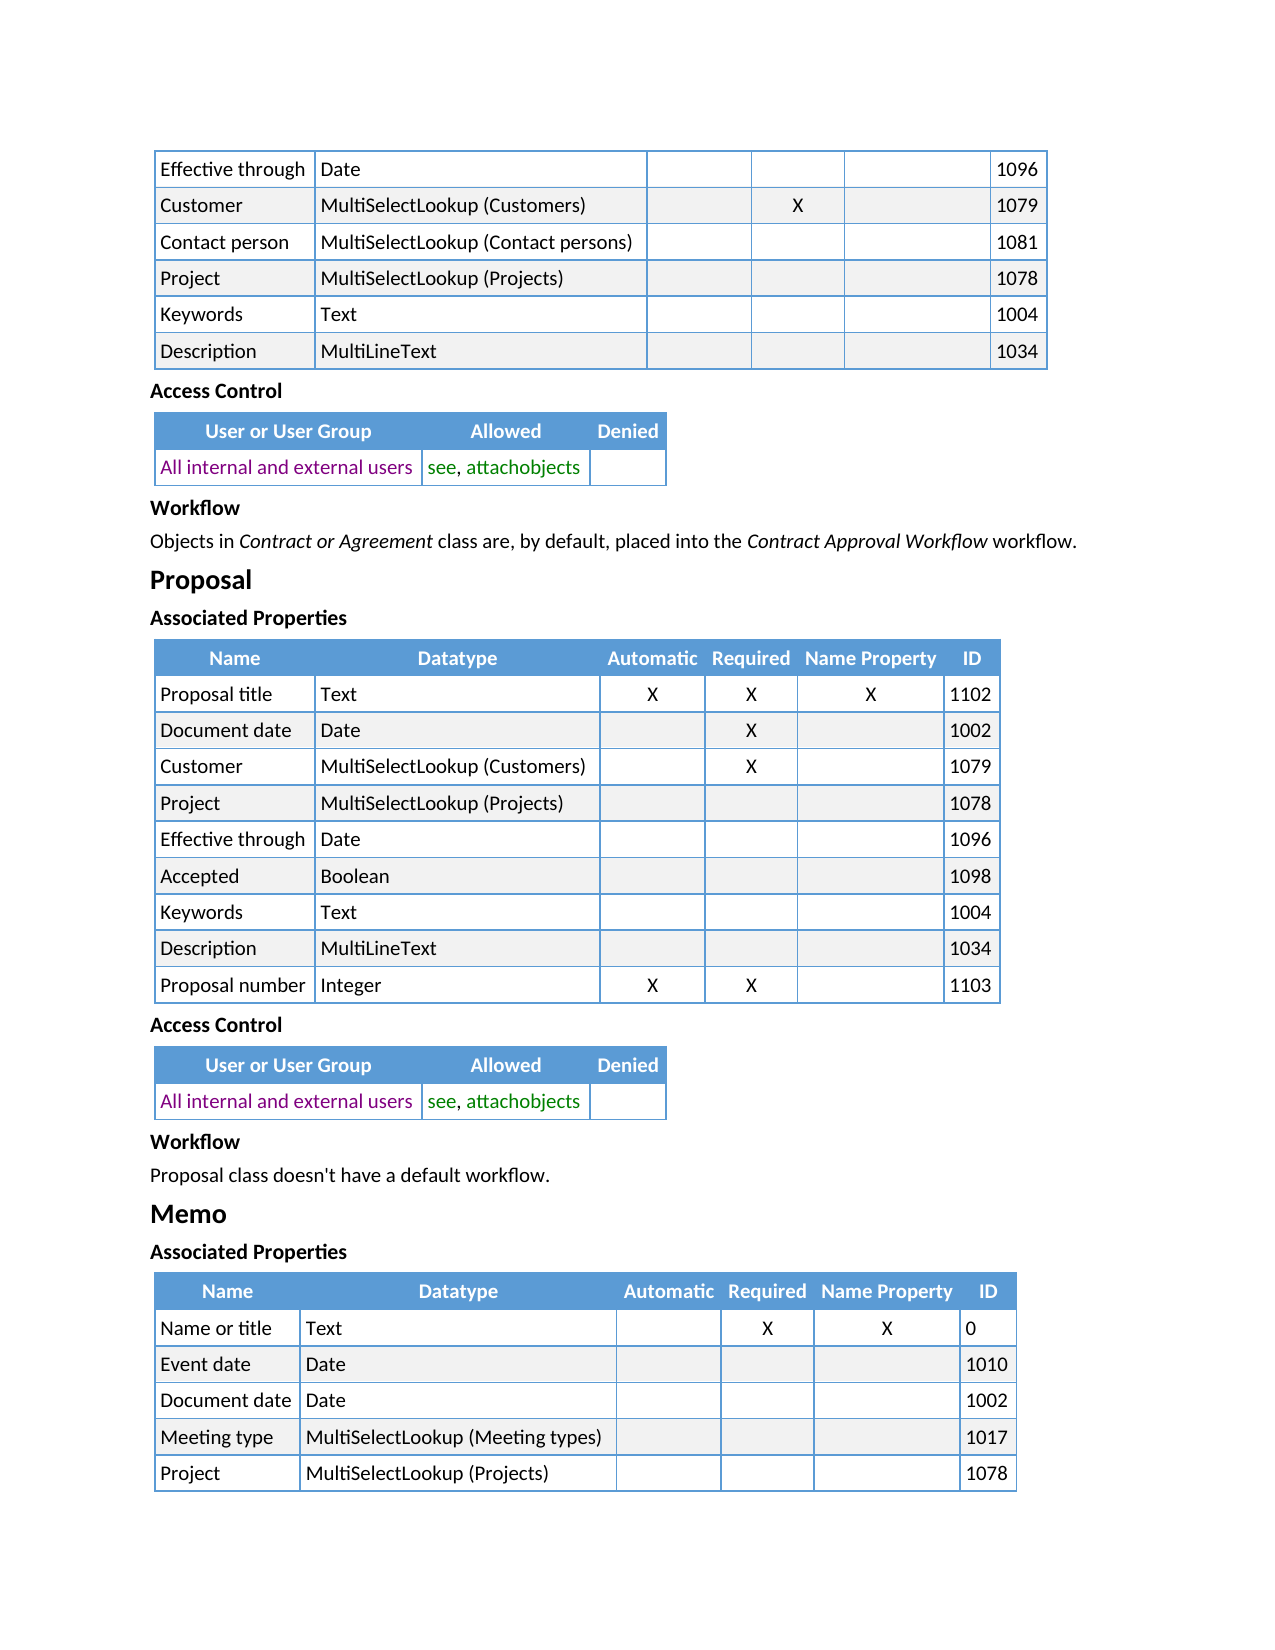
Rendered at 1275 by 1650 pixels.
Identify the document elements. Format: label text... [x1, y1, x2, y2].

table_cell Name or title [156, 1310, 299, 1345]
table_cell [648, 333, 751, 368]
table_header Name [156, 640, 314, 675]
table_cell X [601, 676, 704, 711]
subtitle Memo [150, 1196, 1125, 1230]
table_cell [706, 931, 797, 966]
table_cell [601, 749, 704, 784]
table_cell Customer [156, 749, 314, 784]
table_cell Text [316, 676, 599, 711]
table_cell [845, 261, 990, 295]
table_cell Effective through [156, 152, 314, 186]
table_cell [722, 1347, 813, 1381]
table_cell Description [156, 333, 314, 368]
table_cell X [706, 967, 797, 1002]
table_cell Effective through [156, 822, 314, 857]
table_cell [706, 822, 797, 857]
table_cell 1010 [961, 1347, 1016, 1381]
table_cell see, attachobjects [423, 450, 589, 485]
table_cell 1096 [945, 822, 999, 857]
table_cell [601, 931, 704, 966]
table_cell [815, 1456, 959, 1490]
table_cell [591, 1084, 665, 1118]
table_cell Proposal title [156, 676, 314, 711]
table_cell [617, 1419, 720, 1454]
table_header Automatic [601, 640, 704, 675]
table_cell 1102 [945, 676, 999, 711]
table_cell [798, 967, 943, 1002]
table_cell Customer [156, 188, 314, 223]
table_cell [752, 152, 844, 186]
table_cell All internal and external users [156, 1084, 421, 1118]
table_cell Document date [156, 713, 314, 747]
subtitle Associated Properties [150, 604, 1125, 631]
table_cell Contact person [156, 224, 314, 259]
table_cell MultiSelectLookup (Projects) [316, 786, 599, 820]
table_header ID [961, 1274, 1016, 1309]
table_cell MultiLineText [316, 333, 646, 368]
table_cell X [706, 749, 797, 784]
table_cell [845, 224, 990, 259]
text Objects in Contract or Agreement class are, by default, placed into the Contract Approval Workflow workflow. [150, 528, 1125, 554]
table_cell Date [301, 1383, 616, 1418]
table_cell Description [156, 931, 314, 966]
table_cell 1078 [991, 261, 1046, 295]
table_cell [722, 1383, 813, 1418]
table_cell 0 [961, 1310, 1016, 1345]
table_cell [845, 152, 990, 186]
table_cell [648, 261, 751, 295]
table_cell 1098 [945, 858, 999, 893]
table_cell see, attachobjects [423, 1084, 589, 1118]
table_cell 1096 [991, 152, 1046, 186]
table_cell [617, 1383, 720, 1418]
table_cell 1034 [991, 333, 1046, 368]
table_cell 1078 [961, 1456, 1016, 1490]
table_cell [798, 895, 943, 929]
table_cell 1004 [945, 895, 999, 929]
table_cell Boolean [316, 858, 599, 893]
table_cell MultiSelectLookup (Customers) [316, 749, 599, 784]
table_cell X [798, 676, 943, 711]
subtitle Access Control [150, 1011, 1125, 1038]
table_cell Project [156, 1456, 299, 1490]
table_cell 1002 [961, 1383, 1016, 1418]
table_cell Date [316, 152, 646, 186]
table_cell [752, 333, 844, 368]
table_cell X [601, 967, 704, 1002]
table_cell [591, 450, 665, 485]
table_cell Text [316, 297, 646, 332]
table_cell [798, 822, 943, 857]
table_cell 1079 [991, 188, 1046, 223]
table_cell MultiSelectLookup (Projects) [316, 261, 646, 295]
table_cell [601, 786, 704, 820]
subtitle Access Control [150, 377, 1125, 404]
table_cell [601, 858, 704, 893]
table_header Datatype [301, 1274, 616, 1309]
table_cell [845, 188, 990, 223]
table_cell Project [156, 786, 314, 820]
table_cell MultiLineText [316, 931, 599, 966]
table_cell Date [316, 822, 599, 857]
table_cell X [815, 1310, 959, 1345]
subtitle Workflow [150, 1128, 1125, 1154]
table_header Allowed [423, 414, 589, 448]
table_cell [648, 224, 751, 259]
table_cell [706, 858, 797, 893]
table_cell [798, 786, 943, 820]
table_cell [752, 224, 844, 259]
table_cell [845, 297, 990, 332]
table_cell MultiSelectLookup (Meeting types) [301, 1419, 616, 1454]
table_cell [798, 858, 943, 893]
table_cell 1002 [945, 713, 999, 747]
table_cell [722, 1456, 813, 1490]
table_cell [648, 152, 751, 186]
table_cell [815, 1419, 959, 1454]
table_cell Meeting type [156, 1419, 299, 1454]
table_cell 1103 [945, 967, 999, 1002]
table_cell [798, 749, 943, 784]
table_cell MultiSelectLookup (Customers) [316, 188, 646, 223]
table_cell [601, 895, 704, 929]
table_header User or User Group [156, 1047, 422, 1082]
table_cell X [752, 188, 844, 223]
table_cell [617, 1310, 720, 1345]
table_cell [815, 1347, 959, 1381]
table_cell Keywords [156, 297, 314, 332]
table_cell X [706, 676, 797, 711]
table_header ID [945, 640, 999, 675]
table_cell Document date [156, 1383, 299, 1418]
table_cell [752, 297, 844, 332]
table_cell Project [156, 261, 314, 295]
table_header User or User Group [156, 414, 421, 448]
table_cell [722, 1419, 813, 1454]
table_cell 1079 [945, 749, 999, 784]
table_cell Text [316, 895, 599, 929]
text Proposal class doesn't have a default workflow. [150, 1162, 1125, 1188]
table_cell Date [316, 713, 599, 747]
table_header Required [706, 640, 797, 675]
table_cell Text [301, 1310, 616, 1345]
subtitle Workflow [150, 494, 1125, 521]
table_header Name Property [815, 1274, 959, 1309]
table_cell [617, 1456, 720, 1490]
table_cell X [722, 1310, 813, 1345]
table_cell [601, 822, 704, 857]
table_header Denied [591, 1047, 665, 1082]
table_cell [798, 931, 943, 966]
table_cell 1081 [991, 224, 1046, 259]
table_header Required [722, 1274, 813, 1309]
table_cell X [706, 713, 797, 747]
table_cell MultiSelectLookup (Projects) [301, 1456, 616, 1490]
table_header Automatic [617, 1274, 720, 1309]
table_cell [648, 188, 751, 223]
table_cell [815, 1383, 959, 1418]
table_cell Keywords [156, 895, 314, 929]
table_header Name Property [798, 640, 943, 675]
table_cell [648, 297, 751, 332]
table_cell 1017 [961, 1419, 1016, 1454]
subtitle Proposal [150, 562, 1125, 596]
table_cell [617, 1347, 720, 1381]
table_cell [601, 713, 704, 747]
table_cell MultiSelectLookup (Contact persons) [316, 224, 646, 259]
table_cell All internal and external users [156, 450, 421, 485]
table_header Name [156, 1274, 299, 1309]
table_cell [706, 786, 797, 820]
table_header Denied [591, 414, 665, 448]
table_cell Accepted [156, 858, 314, 893]
table_cell 1004 [991, 297, 1046, 332]
table_cell [798, 713, 943, 747]
table_cell Date [301, 1347, 616, 1381]
table_cell [706, 895, 797, 929]
table_header Datatype [316, 640, 599, 675]
table_cell Integer [316, 967, 599, 1002]
table_cell 1078 [945, 786, 999, 820]
subtitle Associated Properties [150, 1238, 1125, 1264]
table_cell Proposal number [156, 967, 314, 1002]
table_cell [752, 261, 844, 295]
table_cell [845, 333, 990, 368]
table_header Allowed [423, 1047, 590, 1082]
table_cell Event date [156, 1347, 299, 1381]
table_cell 1034 [945, 931, 999, 966]
